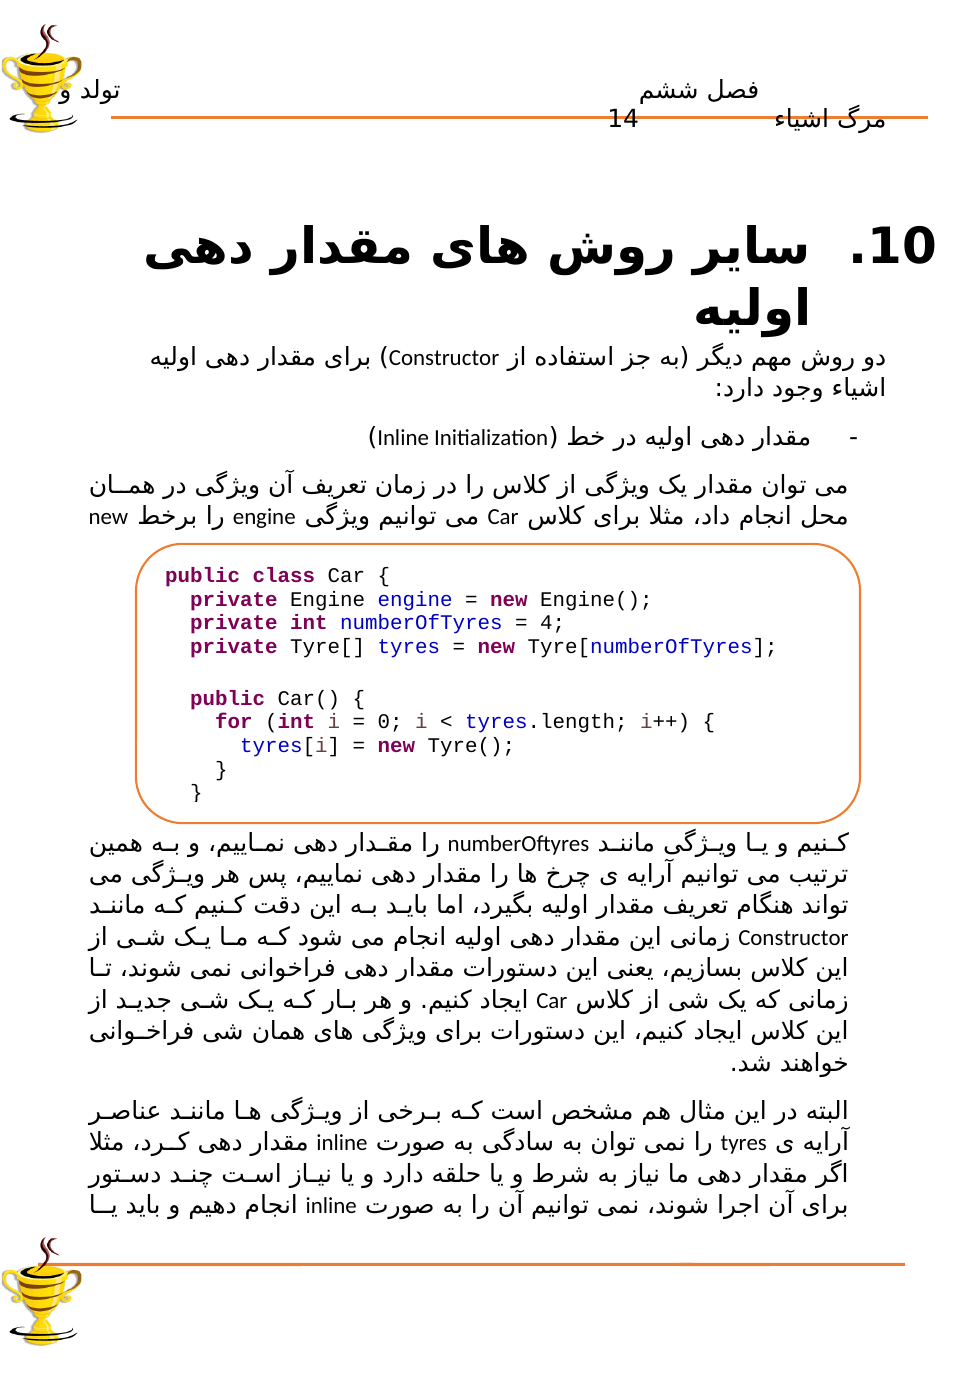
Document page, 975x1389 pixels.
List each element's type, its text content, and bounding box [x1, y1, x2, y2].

list مقدار دهی اولیه در خط (Inline Initialization) [89, 422, 849, 451]
picture [0, 1235, 82, 1345]
subtitle سایر روش های مقدار دهی اولیه [89, 217, 849, 338]
picture [0, 21, 82, 132]
text دو روش مهم دیگر (به جز استفاده از Constructor) برای مقدار دهی اولیه اشیاء وجود دارد: [89, 342, 886, 403]
text می توان مقدار یک ویژگی از کلاس را در زمان تعریف آن ویژگی در همان محل انجام داد، مثلا برای کلاس Car می توانیم ویژگی engine را برخط new کنیم و یا ویژگی مانند numberOftyres را مقدار دهی نماییم، و به همین ترتیب می توانیم آرایه ی چرخ ها را مقدار دهی نماییم، پس هر ویژگی می تواند هنگام تعریف مقدار اولیه بگیرد، اما باید به این دقت کنیم که مانند Constructor زمانی این مقدار دهی اولیه انجام می شود که ما یک شی از این کلاس بسازیم، یعنی این دستورات مقدار دهی فراخوانی نمی شوند، تا زمانی که یک شی از کلاس Car ایجاد کنیم. و هر بار که یک شی جدید از این کلاس ایجاد کنیم، این دستورات برای ویژگی های همان شی فراخوانی خواهند شد. [89, 470, 849, 1077]
